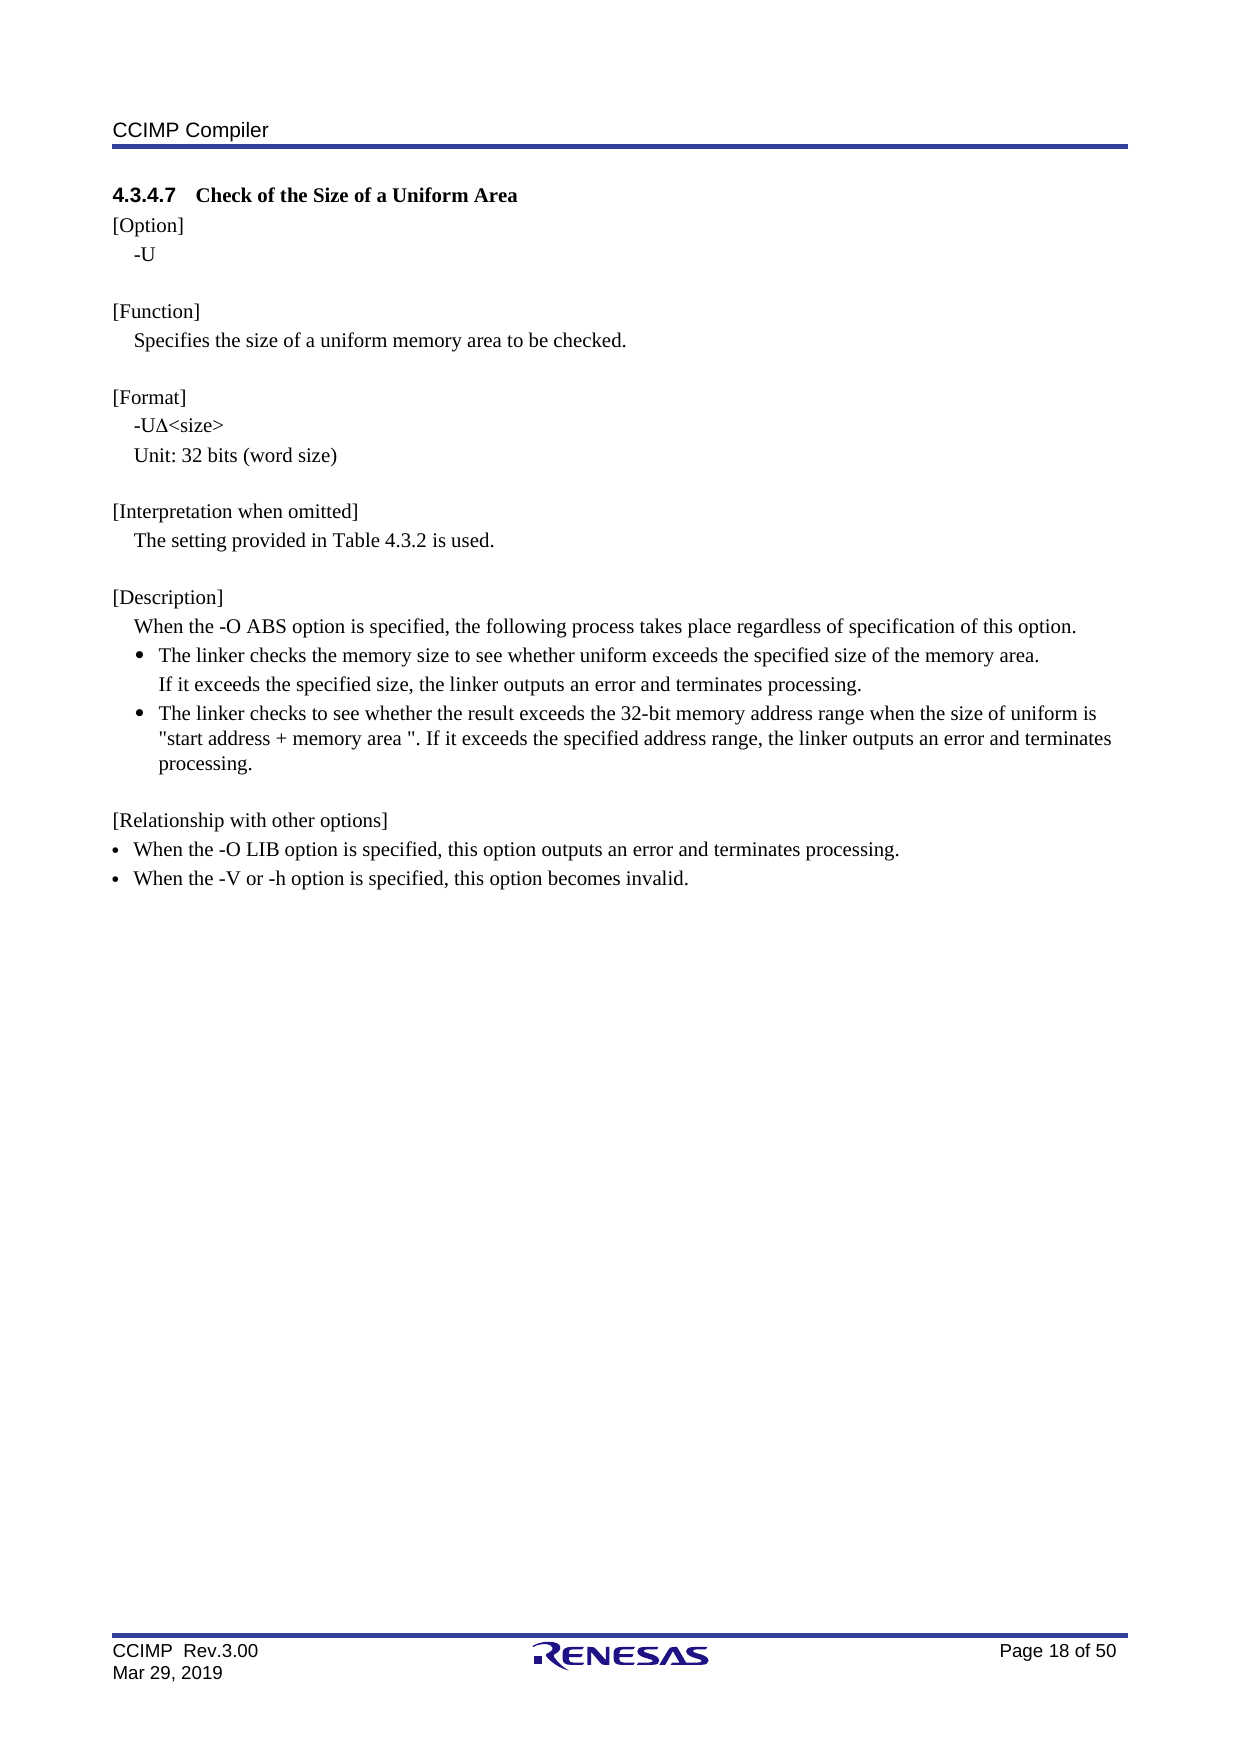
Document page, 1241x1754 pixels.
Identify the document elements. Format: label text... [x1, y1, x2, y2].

text Specifies the size of a uniform memory area to be checked. [133, 327, 1128, 352]
text [Format] [112, 384, 1128, 409]
text When the -O LIB option is specified, this option outputs an error and terminates processing. [112, 836, 1128, 861]
text [Relationship with other options] [112, 808, 1128, 832]
text [Interpretation when omitted] [112, 499, 1128, 523]
text [Option] [112, 213, 1128, 237]
text -U<size> [133, 413, 1128, 438]
text The setting provided in Table 4.3.2 is used. [133, 528, 1128, 553]
text The linker checks the memory size to see whether uniform exceeds the specified size of the memory area. [136, 642, 1128, 667]
text [Function] [112, 299, 1128, 323]
text If it exceeds the specified size, the linker outputs an error and terminates processing. [158, 672, 1128, 697]
subtitle Check of the Size of a Uniform Area [112, 178, 1128, 209]
text When the -V or -h option is specified, this option becomes invalid. [112, 866, 1128, 891]
text The linker checks to see whether the result exceeds the 32-bit memory address range when the size of uniform is "start address + memory area ". If it exceeds the specified address range, the linker outputs an error and terminates processing. [136, 701, 1128, 776]
text When the -O ABS option is specified, the following process takes place regardless of specification of this option. [133, 613, 1128, 638]
text -U [133, 242, 1128, 267]
text [Description] [112, 585, 1128, 609]
text Unit: 32 bits (word size) [133, 442, 1128, 467]
